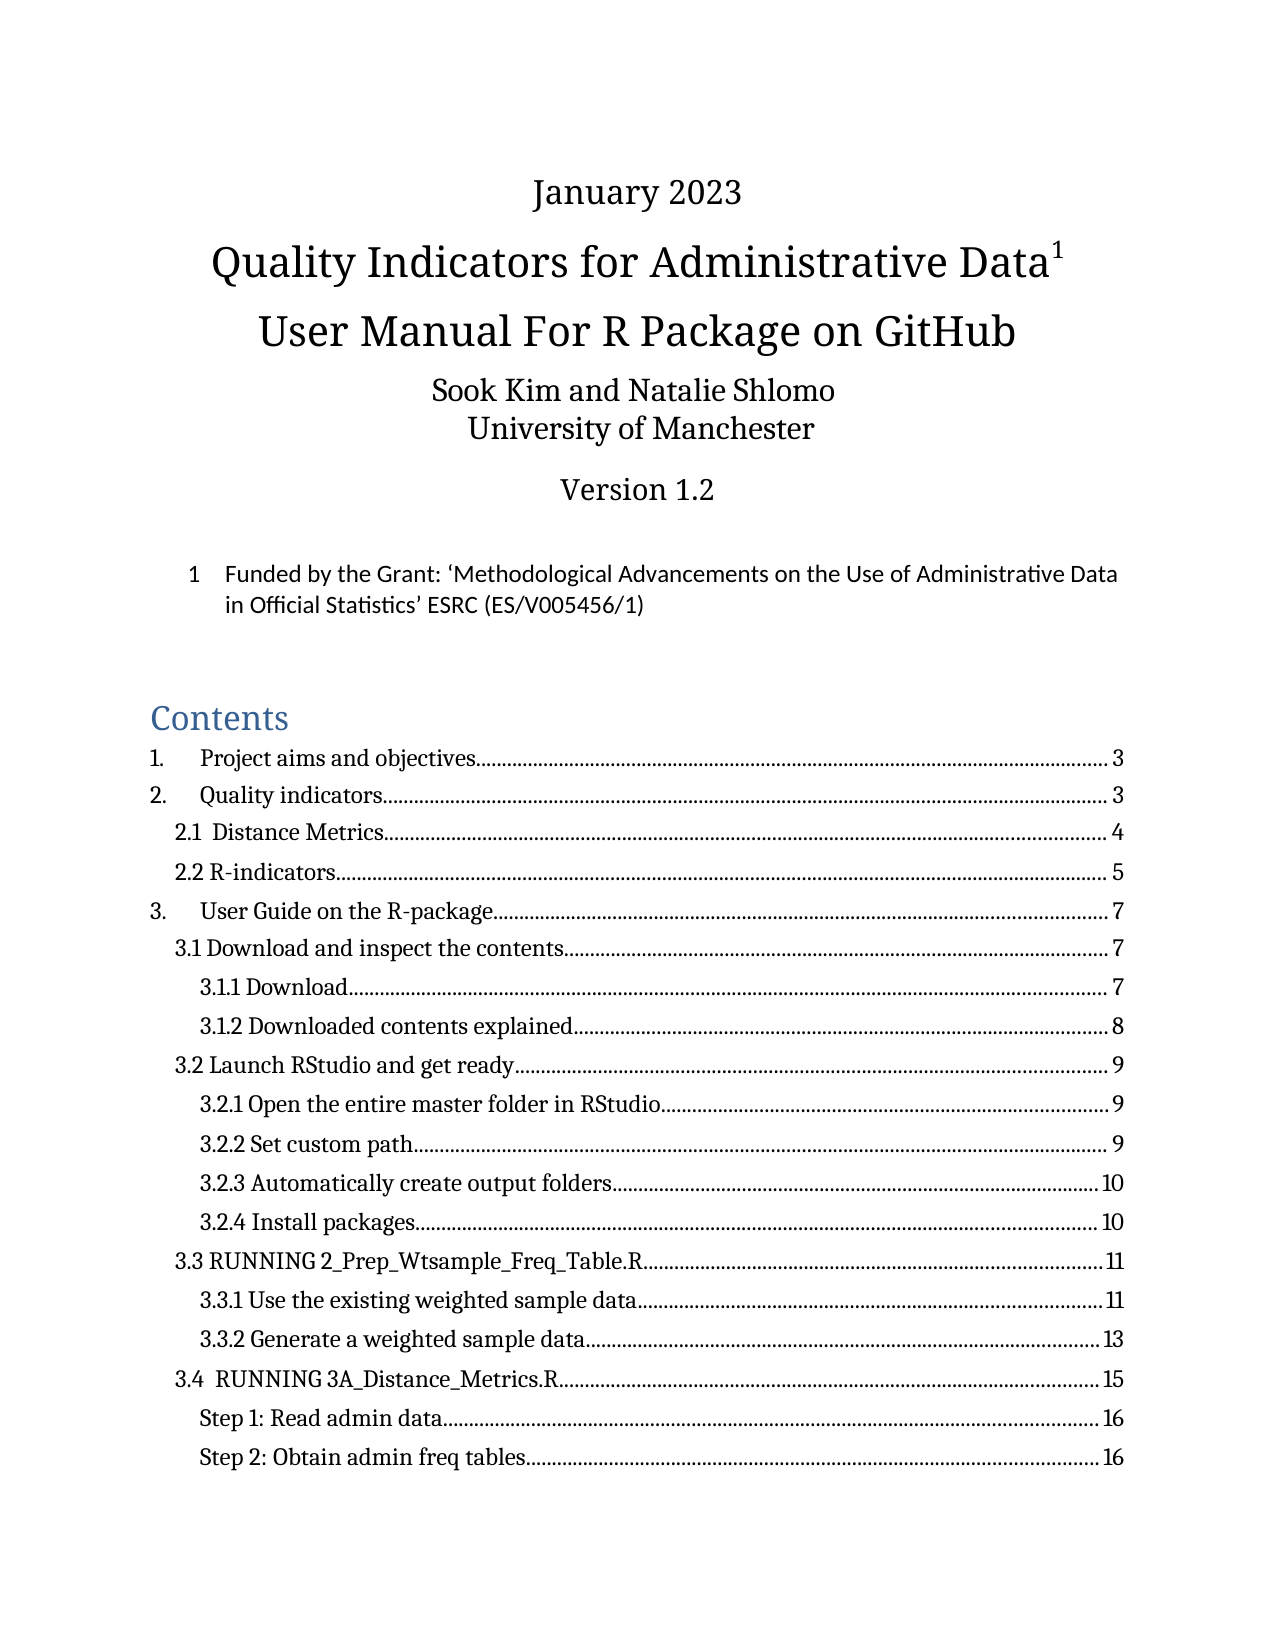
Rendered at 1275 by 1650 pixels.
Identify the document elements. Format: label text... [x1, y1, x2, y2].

title Funded by the Grant: ‘Methodological Advancements on the Use of Administrative Data in Official Statistics’ ESRC (ES/V005456/1) [187, 559, 1125, 620]
text January 2023 [150, 169, 1125, 214]
title User Manual For R Package on GitHub [150, 302, 1125, 359]
title Quality Indicators for Administrative Data1 [150, 233, 1125, 290]
text Version 1.2 [150, 469, 1125, 509]
text Sook Kim and Natalie Shlomo University of Manchester [150, 371, 1125, 448]
